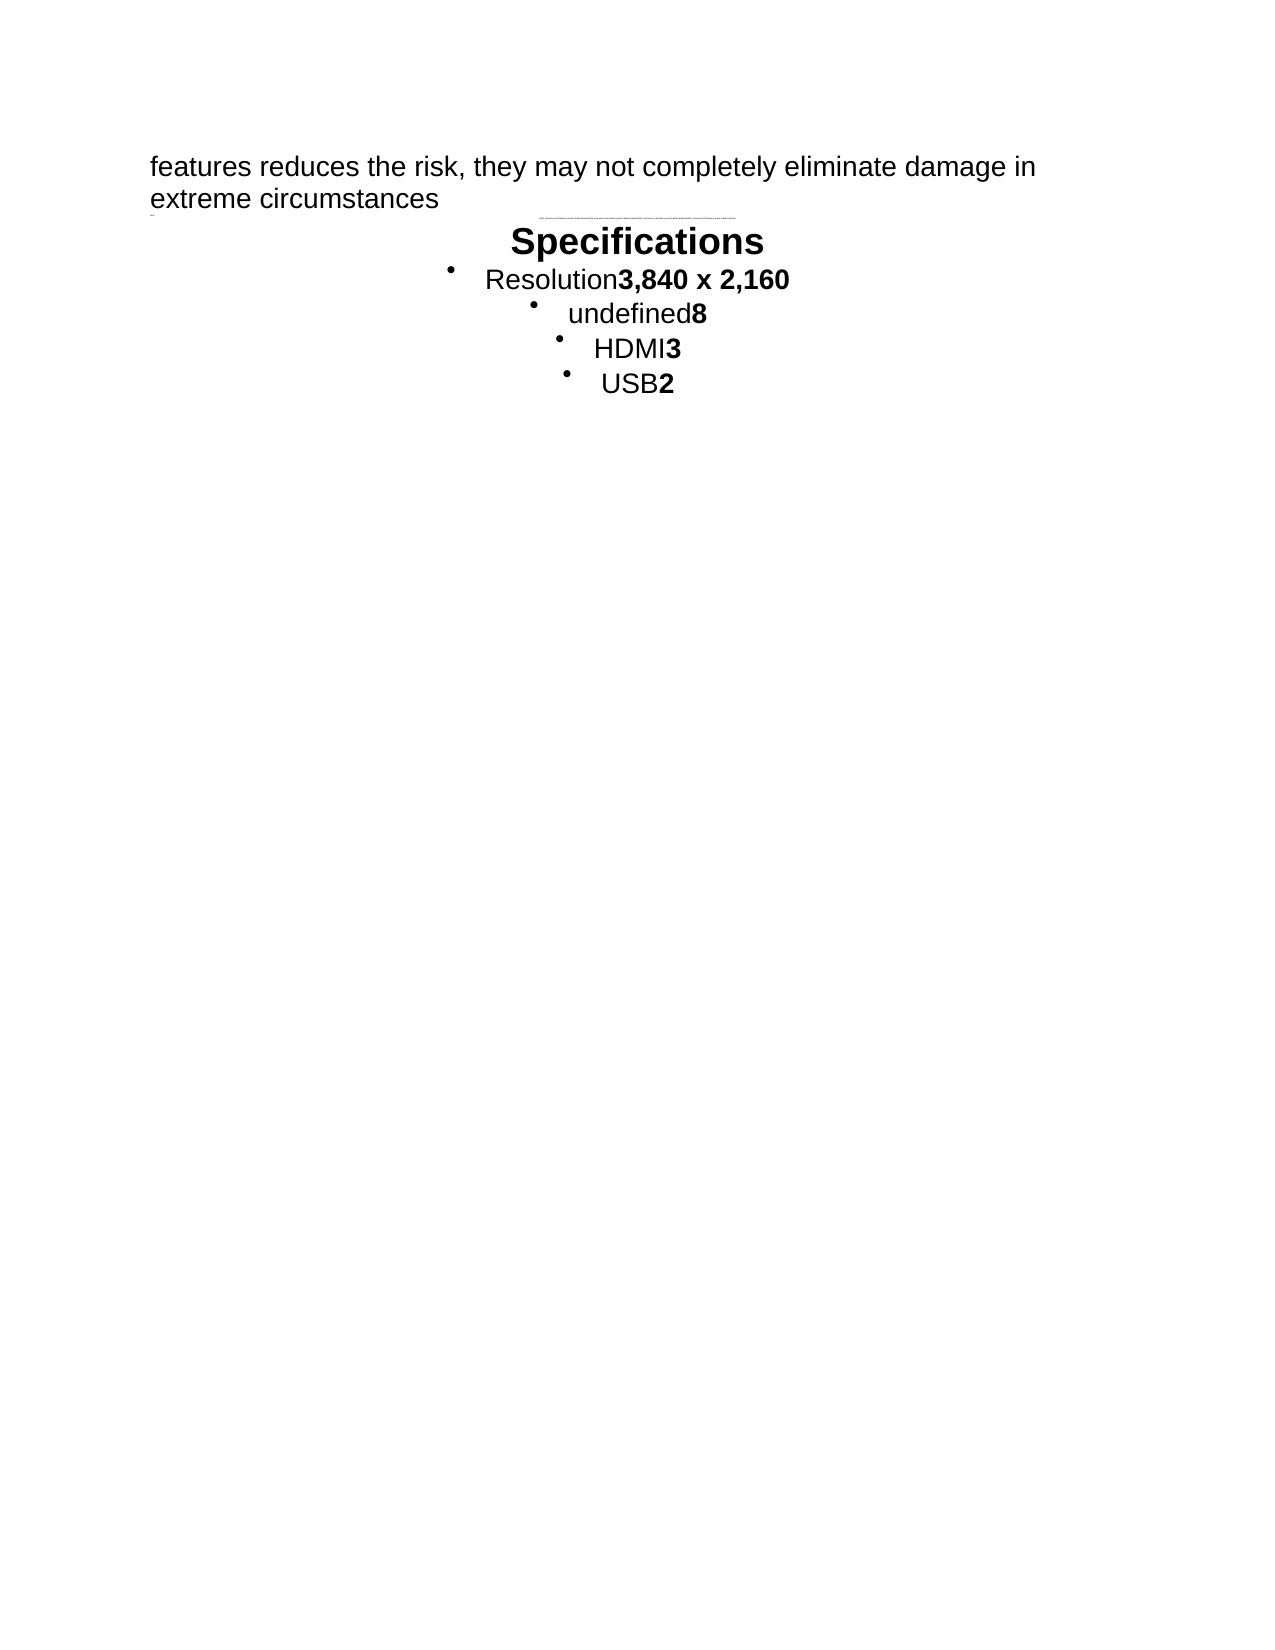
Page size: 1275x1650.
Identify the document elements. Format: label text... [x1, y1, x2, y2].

text Specifications [150, 219, 1125, 263]
list Resolution3,840 x 2,160 [112, 263, 1125, 295]
list USB2 [112, 367, 1125, 399]
list HDMI3 [112, 332, 1125, 365]
list undefined8 [112, 297, 1125, 330]
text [150, 150, 1125, 215]
